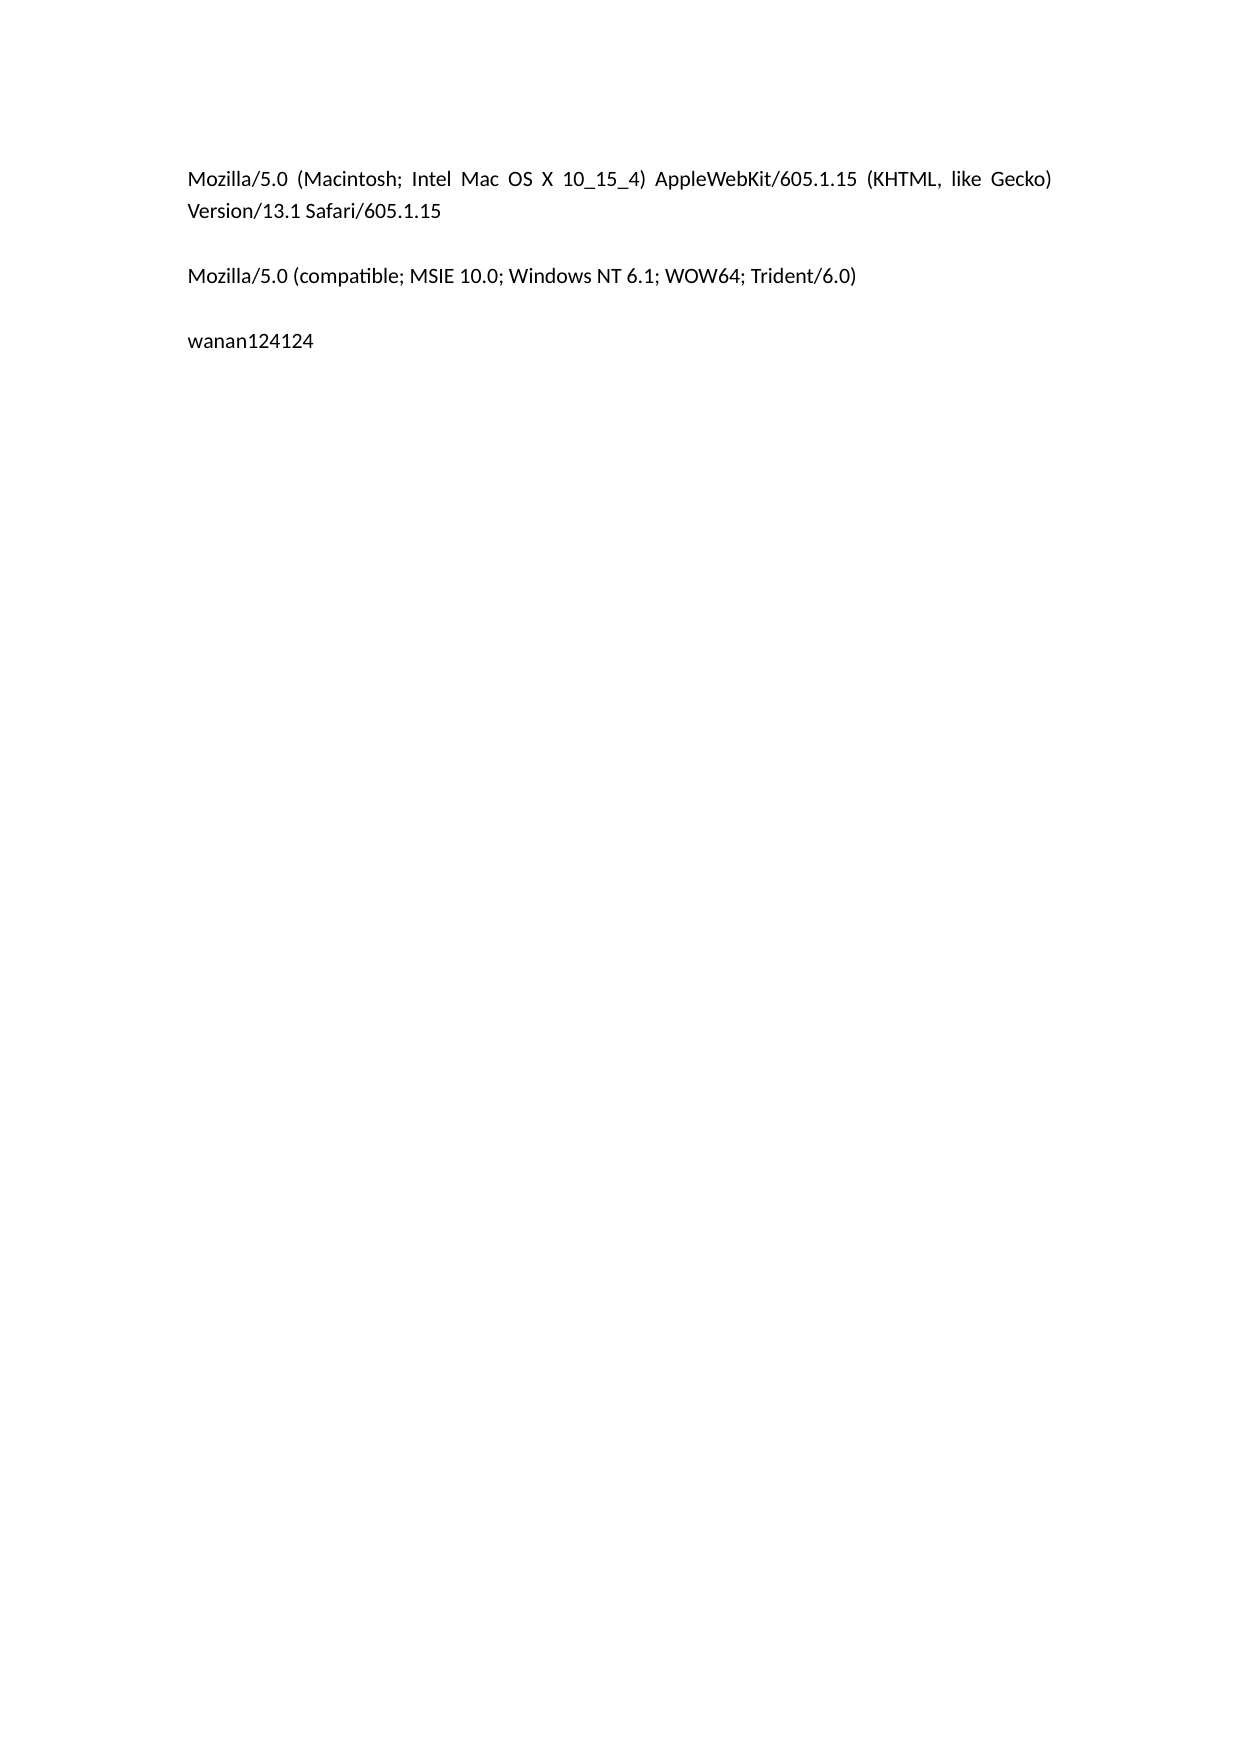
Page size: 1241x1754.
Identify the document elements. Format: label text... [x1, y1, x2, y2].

text Mozilla/5.0 (compatible; MSIE 10.0; Windows NT 6.1; WOW64; Trident/6.0) [187, 259, 1053, 292]
text wanan124124 [187, 324, 1053, 357]
text Mozilla/5.0 (Macintosh; Intel Mac OS X 10_15_4) AppleWebKit/605.1.15 (KHTML, like Gecko) Version/13.1 Safari/605.1.15 [187, 162, 1053, 227]
